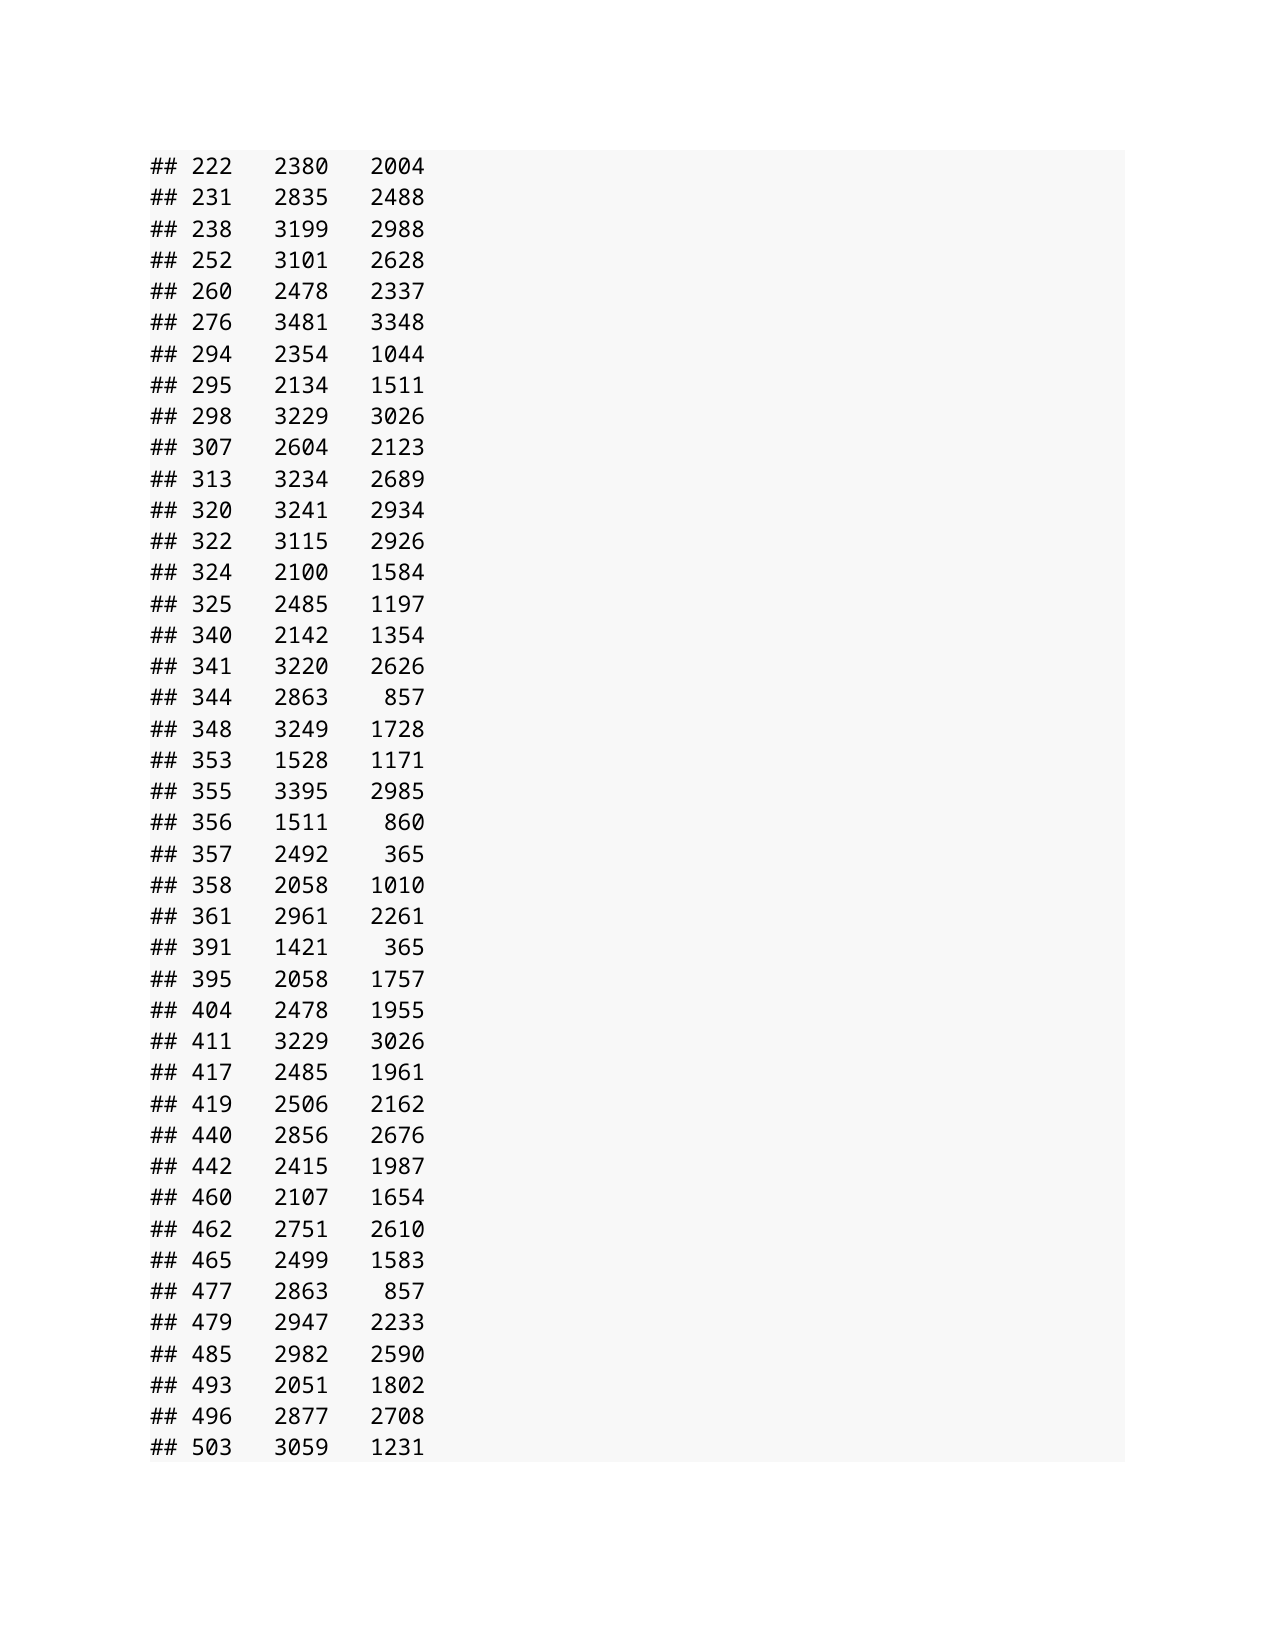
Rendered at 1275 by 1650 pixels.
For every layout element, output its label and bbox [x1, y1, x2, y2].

text [150, 150, 1125, 1462]
